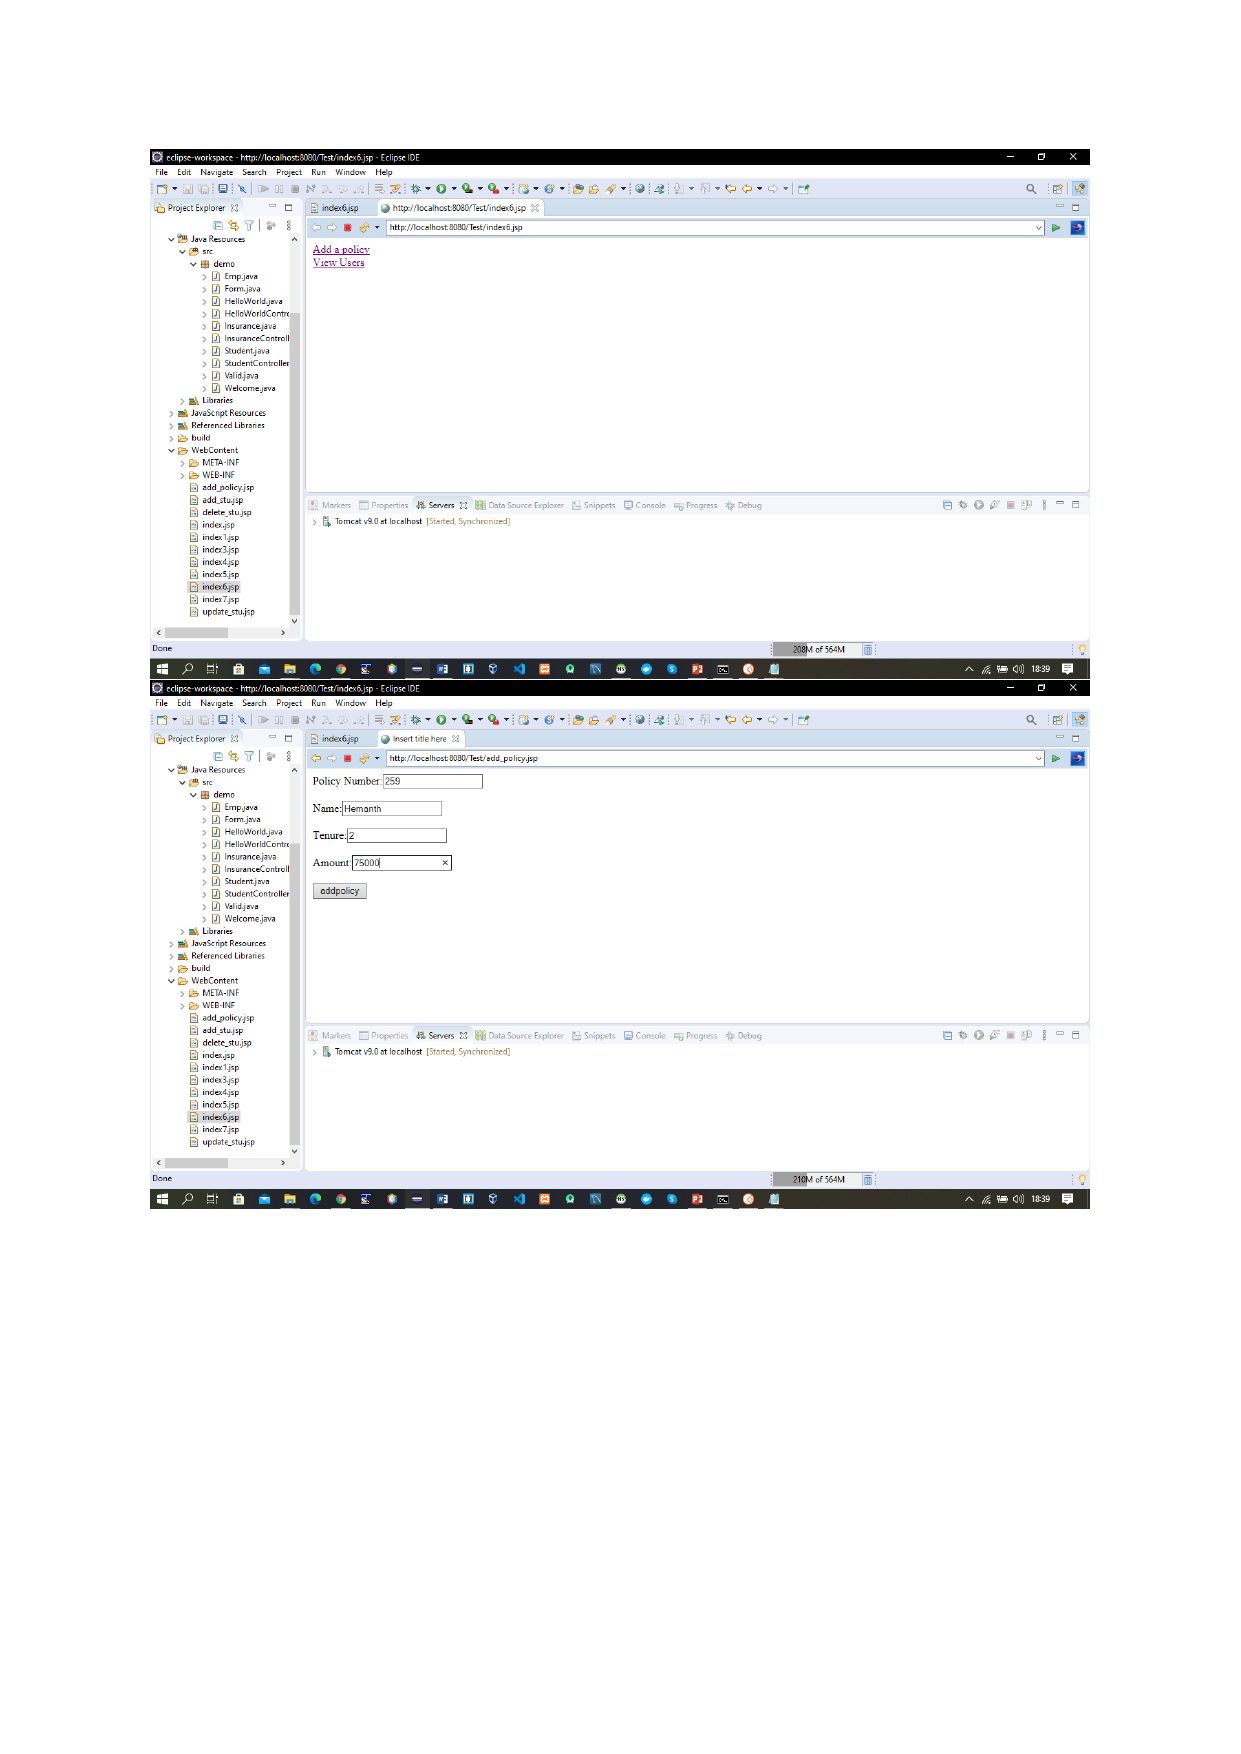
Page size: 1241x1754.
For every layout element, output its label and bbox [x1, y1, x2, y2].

picture [150, 149, 1090, 679]
picture [150, 680, 1090, 1209]
